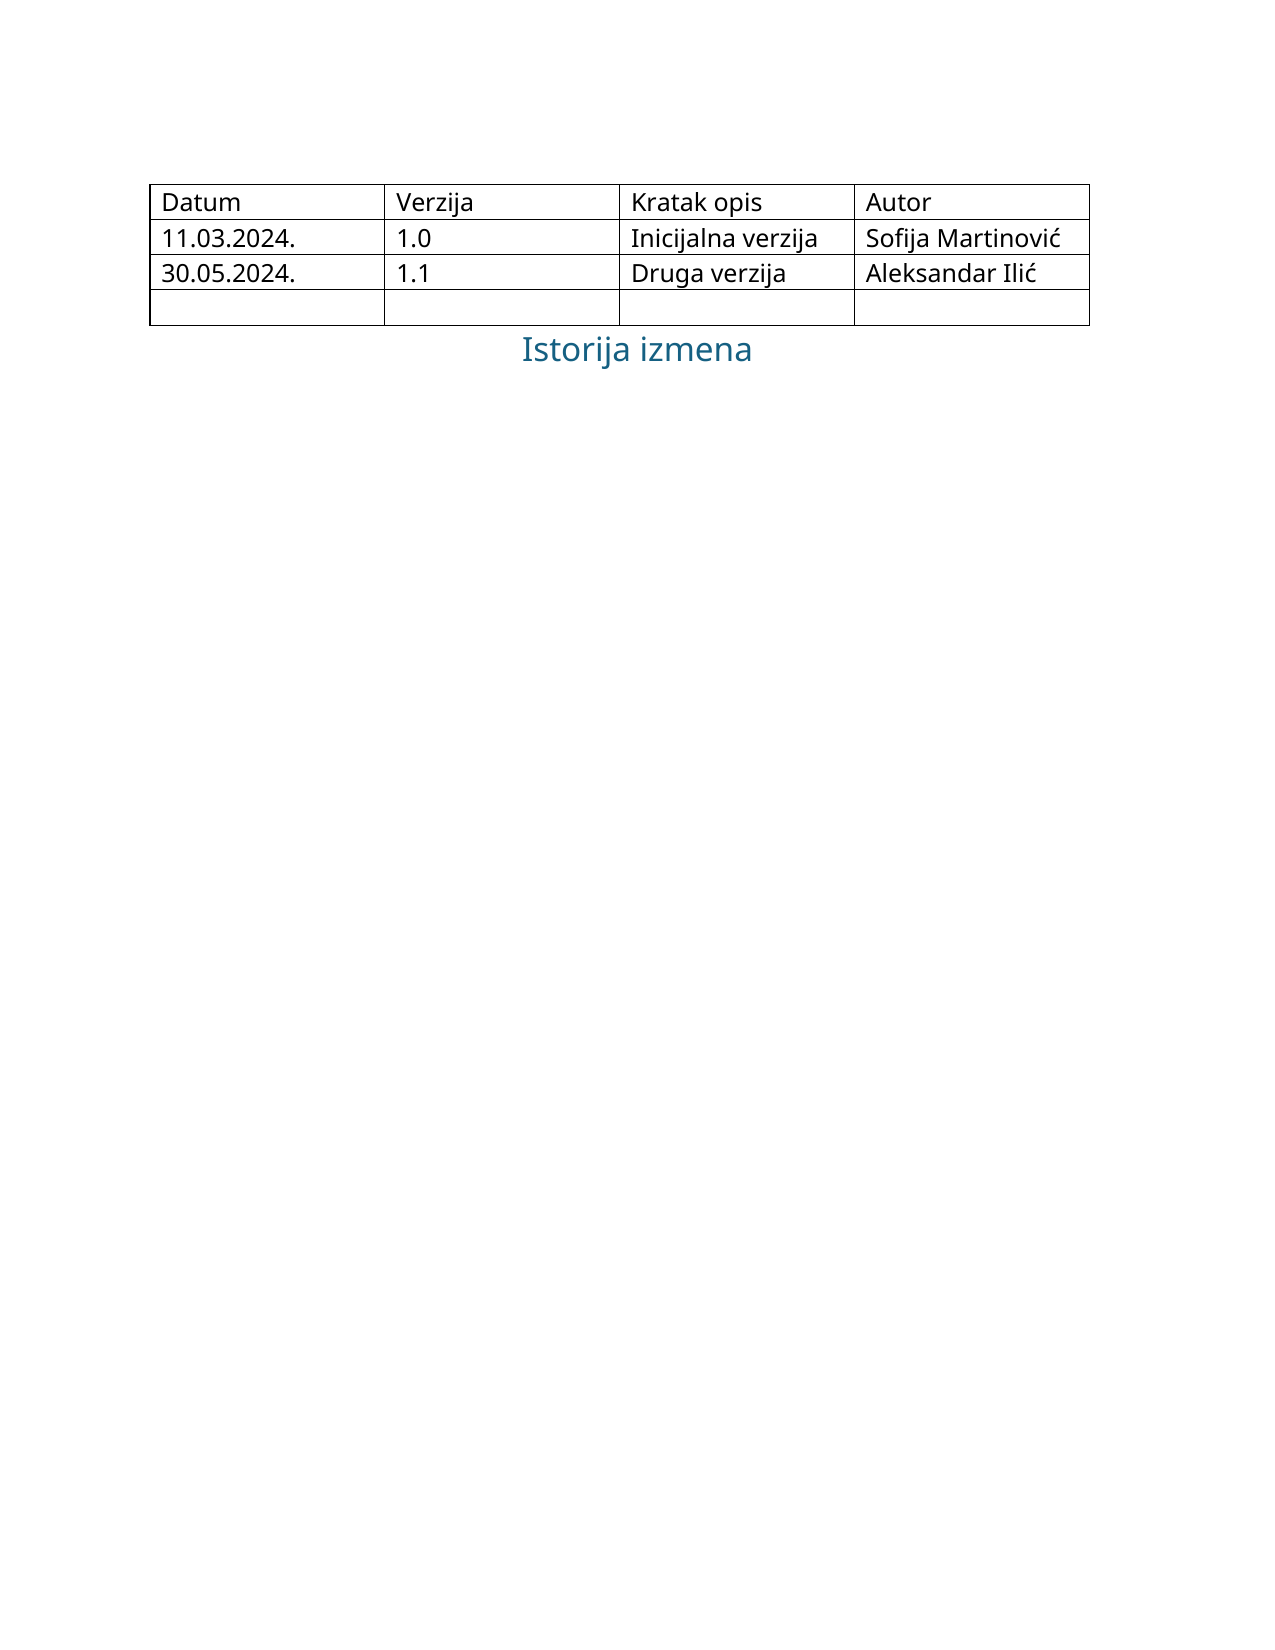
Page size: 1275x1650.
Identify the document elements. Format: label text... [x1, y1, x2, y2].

table_header Verzija [385, 185, 619, 219]
table_cell [855, 290, 1089, 324]
text Istorija izmena [150, 326, 1125, 371]
table_cell [620, 290, 854, 324]
table_header Kratak opis [620, 185, 854, 219]
table_cell Aleksandar Ilić [855, 255, 1089, 289]
table_cell Inicijalna verzija [620, 220, 854, 254]
table_header Autor [855, 185, 1089, 219]
table_cell Sofija Martinović [855, 220, 1089, 254]
table_cell 1.0 [385, 220, 619, 254]
table_cell 1.1 [385, 255, 619, 289]
table_cell [151, 290, 384, 324]
table_cell 30.05.2024. [151, 255, 384, 289]
table_cell [385, 290, 619, 324]
table_cell 11.03.2024. [151, 220, 384, 254]
table_cell Druga verzija [620, 255, 854, 289]
table_header Datum [151, 185, 384, 219]
